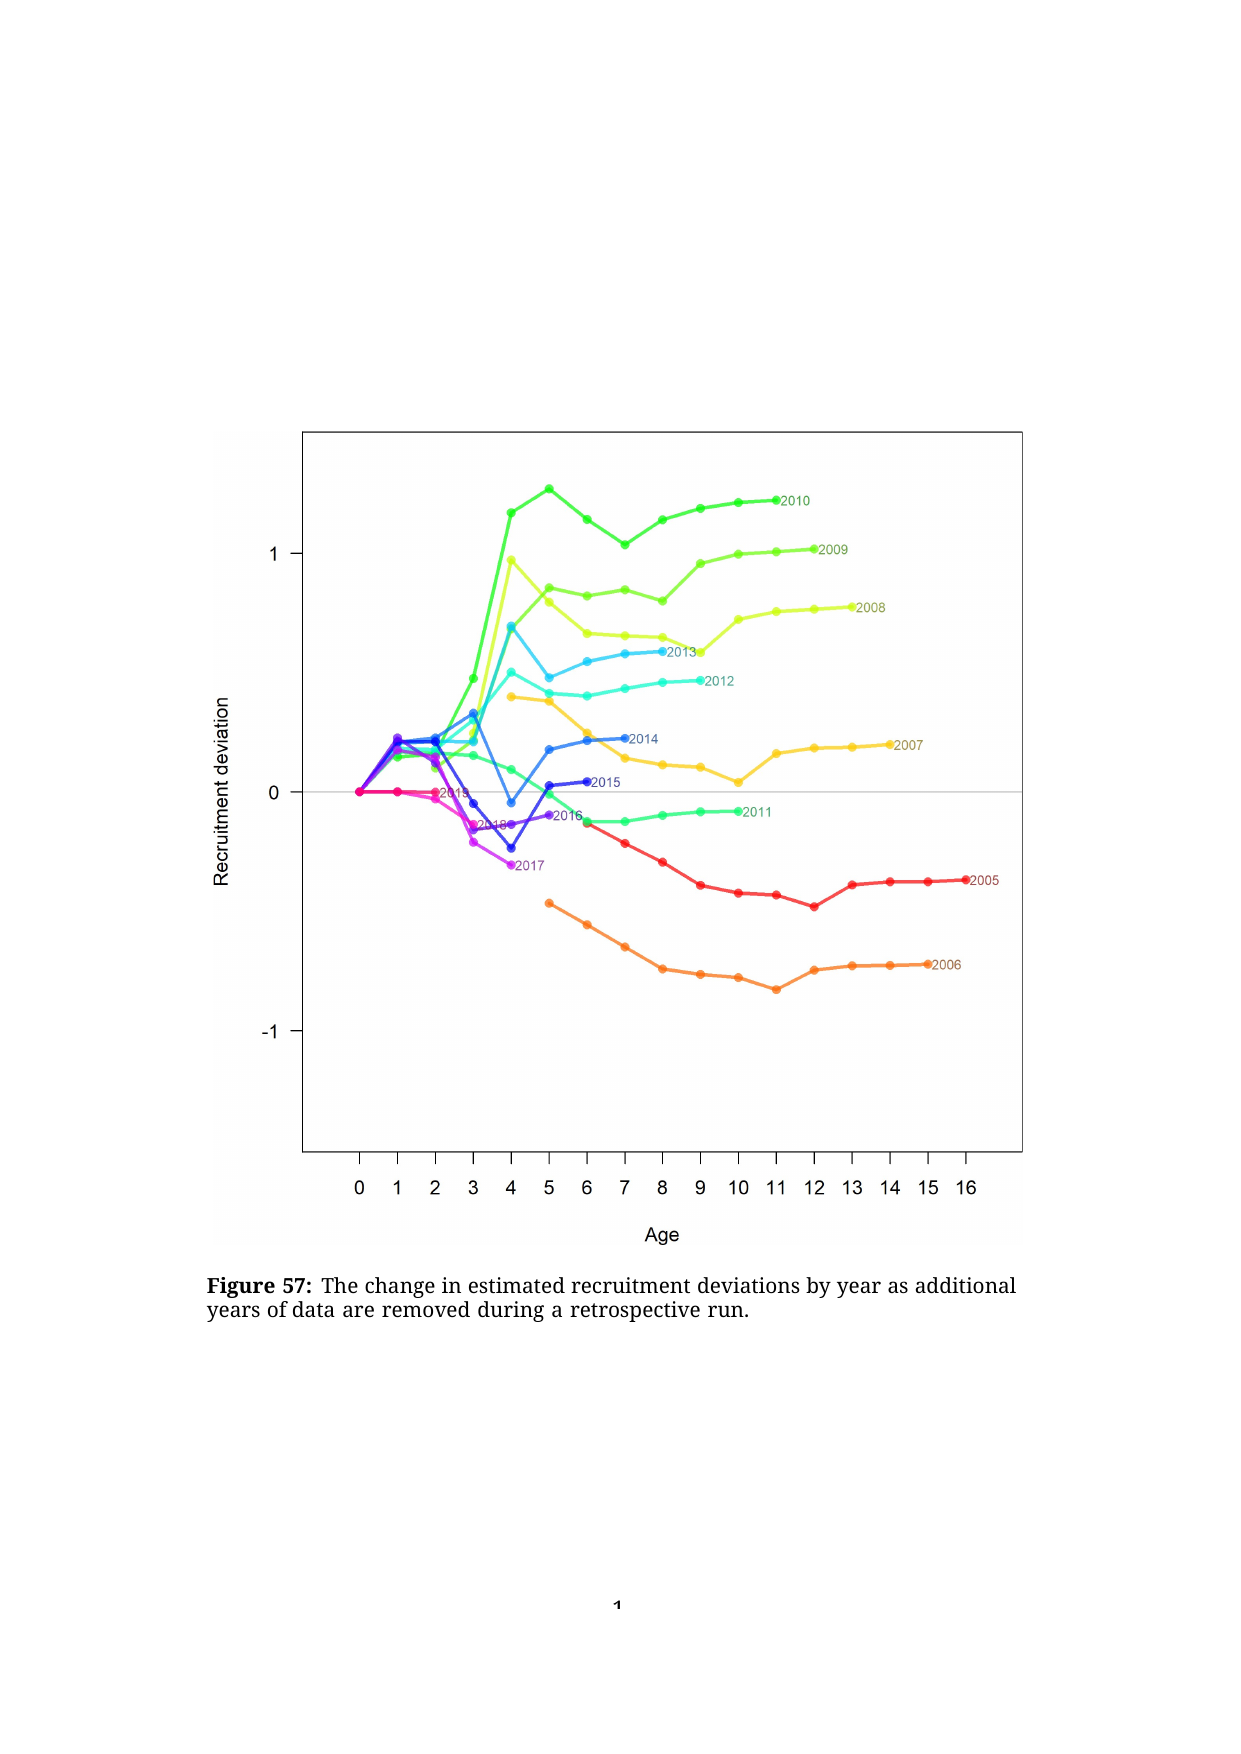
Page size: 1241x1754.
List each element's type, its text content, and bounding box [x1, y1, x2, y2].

picture [213, 431, 1023, 1245]
text Figure 57: The change in estimated recruitment deviations by year as additional years of data are removed during a retrospective run. [207, 1273, 1065, 1323]
